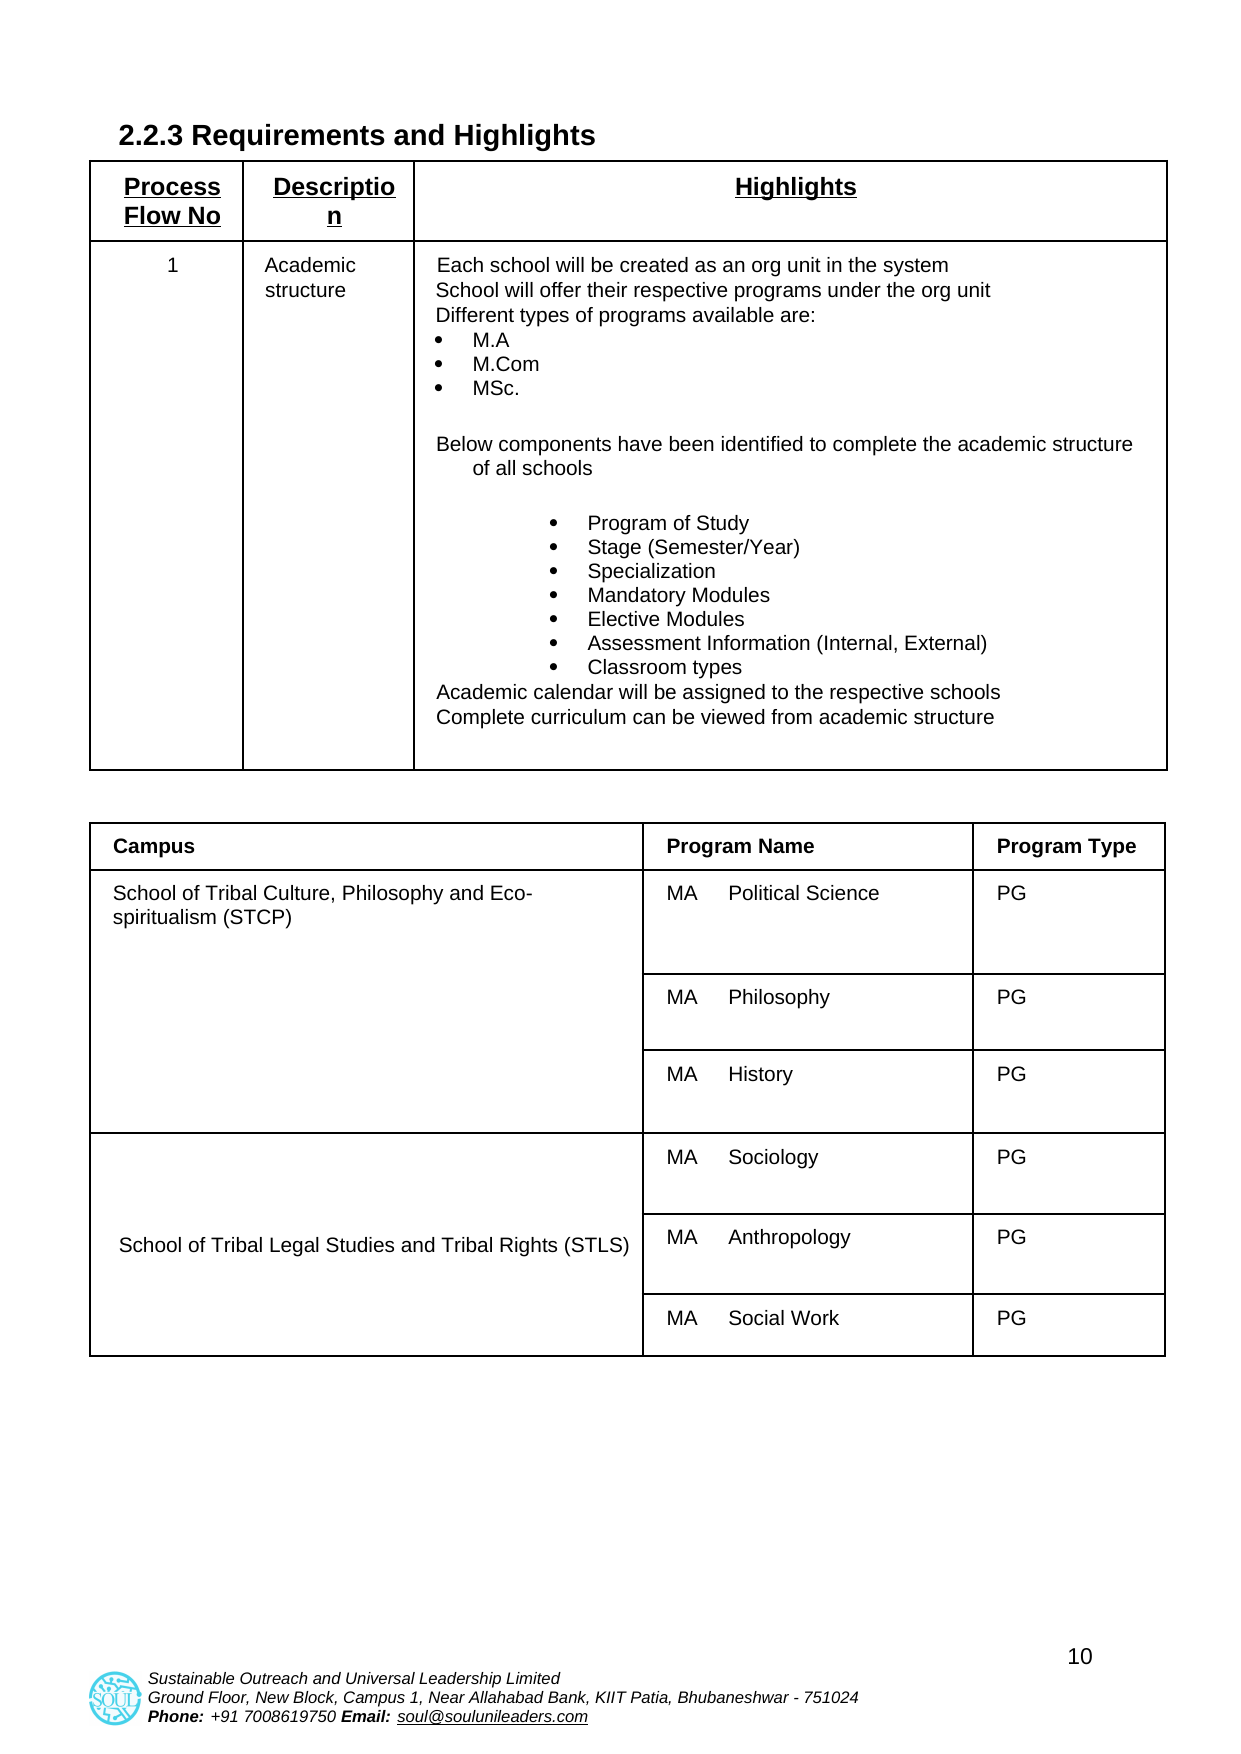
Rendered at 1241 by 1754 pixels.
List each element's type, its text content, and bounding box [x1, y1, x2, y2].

table_cell MA Philosophy [644, 975, 972, 1049]
table_cell PG [974, 1051, 1164, 1132]
table_cell School of Tribal Legal Studies and Tribal Rights (STLS) [91, 1134, 642, 1355]
table_cell School of Tribal Culture, Philosophy and Eco-spiritualism (STCP) [91, 871, 642, 1132]
table_cell MA Sociology [644, 1134, 972, 1213]
table_header Description [244, 162, 413, 240]
table_header Highlights [415, 162, 1166, 240]
table_cell MA History [644, 1051, 972, 1132]
picture [88, 1671, 142, 1726]
table_cell MA Social Work [644, 1295, 972, 1355]
table_cell PG [974, 1295, 1164, 1355]
table_cell 1 [91, 242, 242, 768]
subtitle 2.2.3 Requirements and Highlights [118, 118, 1092, 151]
table_header Program Type [974, 824, 1164, 869]
table_cell PG [974, 1134, 1164, 1213]
table_cell MA Anthropology [644, 1215, 972, 1293]
table_header Campus [91, 824, 642, 869]
table_cell PG [974, 975, 1164, 1049]
table_header Process Flow No [91, 162, 242, 240]
table_cell MA Political Science [644, 871, 972, 972]
table_header Program Name [644, 824, 972, 869]
table_cell Academic structure [244, 242, 413, 768]
table_cell PG [974, 871, 1164, 972]
table_cell PG [974, 1215, 1164, 1293]
table_cell Each school will be created as an org unit in the system School will offer their respective programs under the org unit Different types of programs available are: M.A M.Com MSc. Below components have been identified to complete the academic structure of all schools Program of Study Stage (Semester/Year) Specialization Mandatory Modules Elective Modules Assessment Information (Internal, External) Classroom types Academic calendar will be assigned to the respective schools Complete curriculum can be viewed from academic structure [415, 242, 1166, 768]
